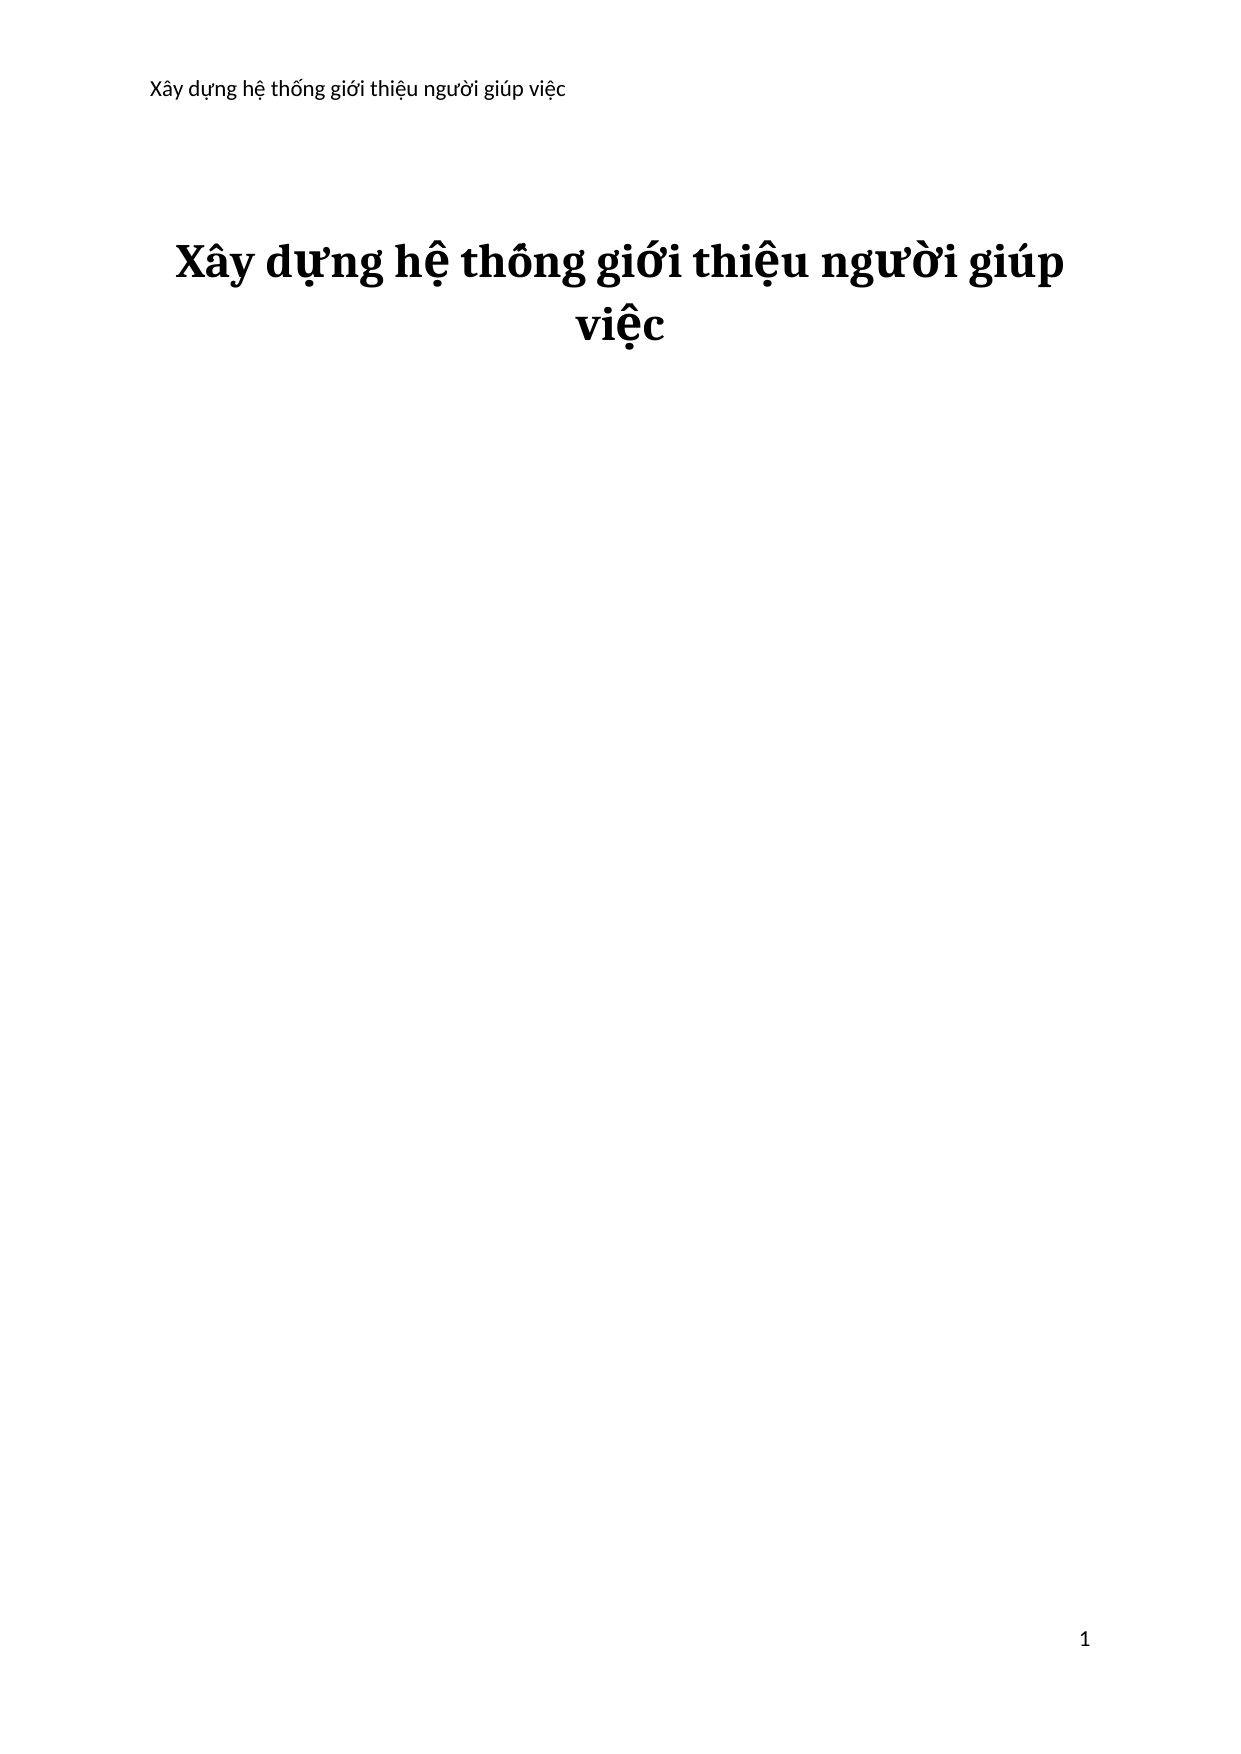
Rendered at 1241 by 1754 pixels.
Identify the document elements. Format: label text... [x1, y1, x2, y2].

text Xây dựng hệ thống giới thiệu người giúp việc [150, 234, 1090, 353]
